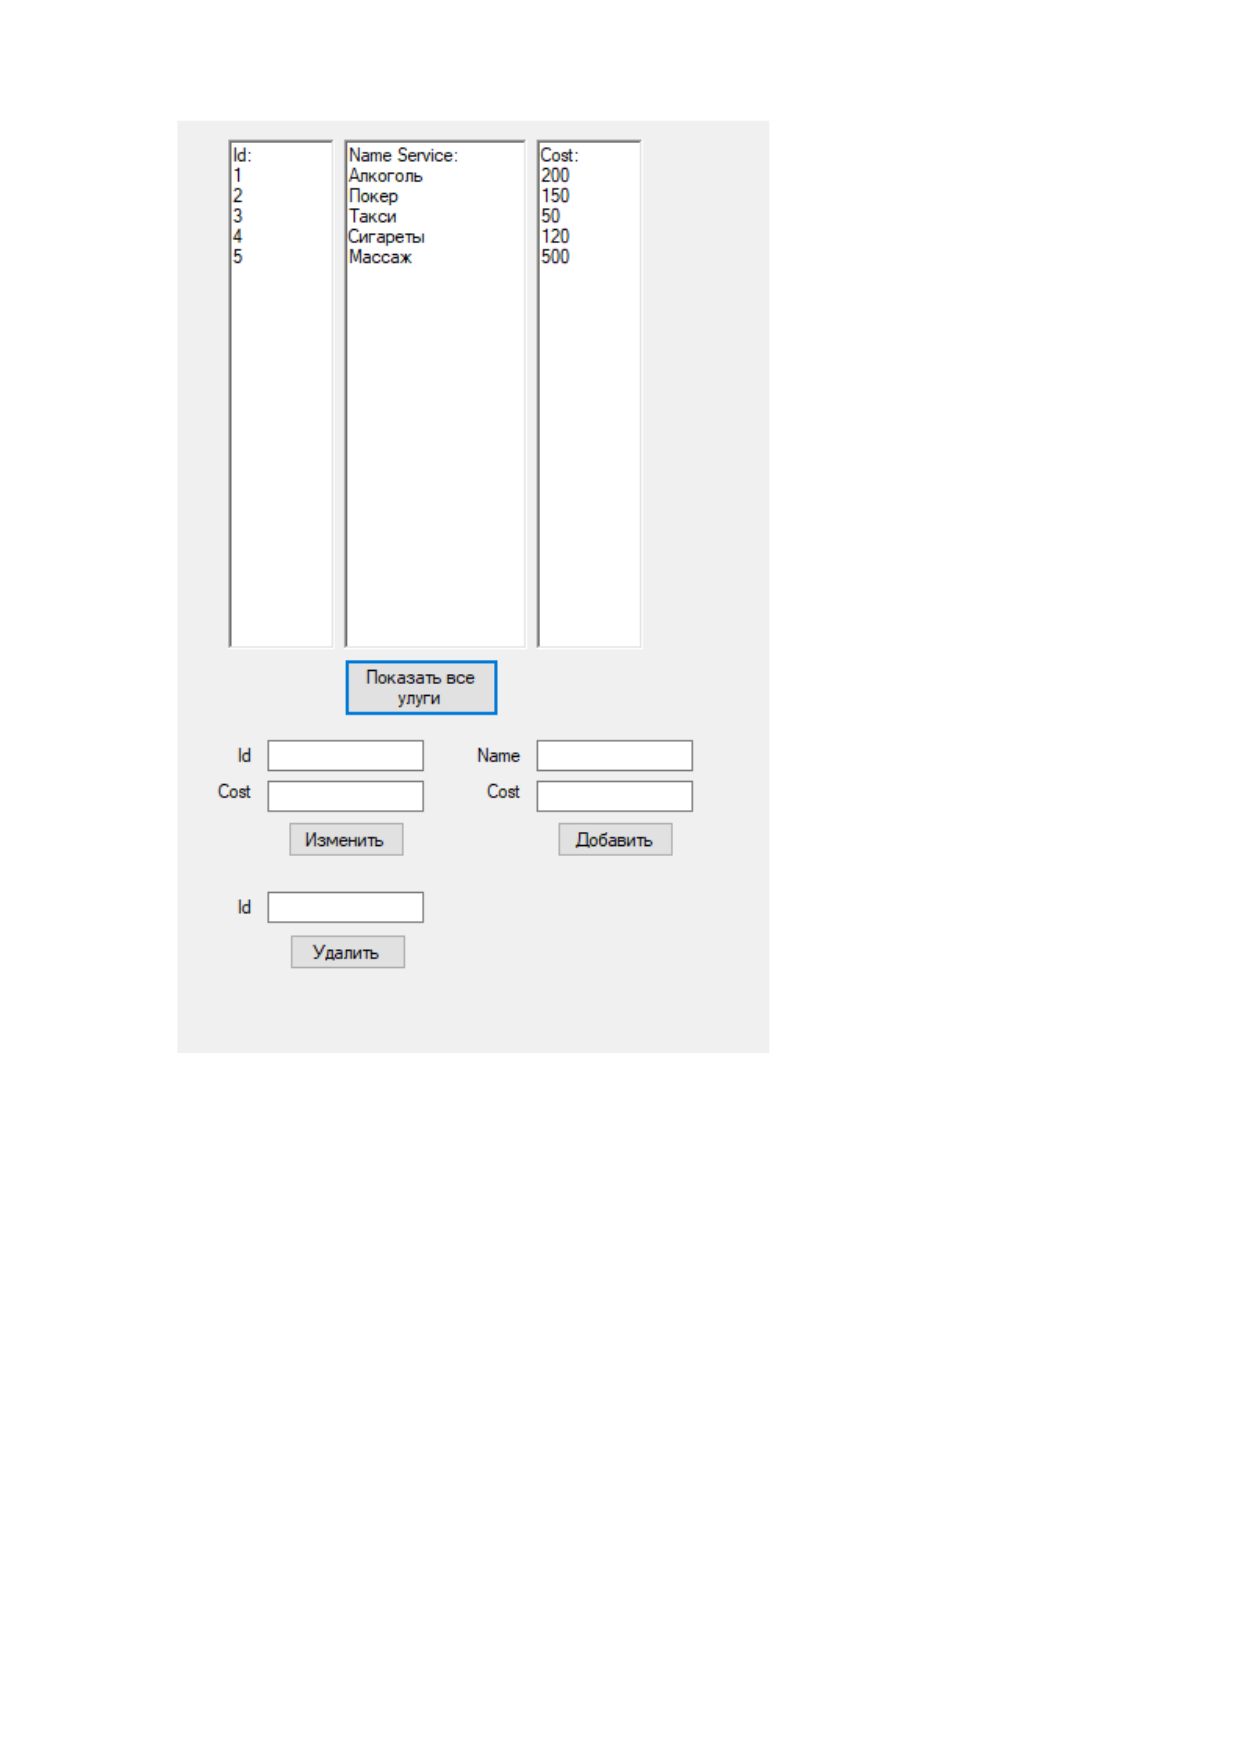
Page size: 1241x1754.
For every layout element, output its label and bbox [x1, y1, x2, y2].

picture [177, 118, 770, 1053]
